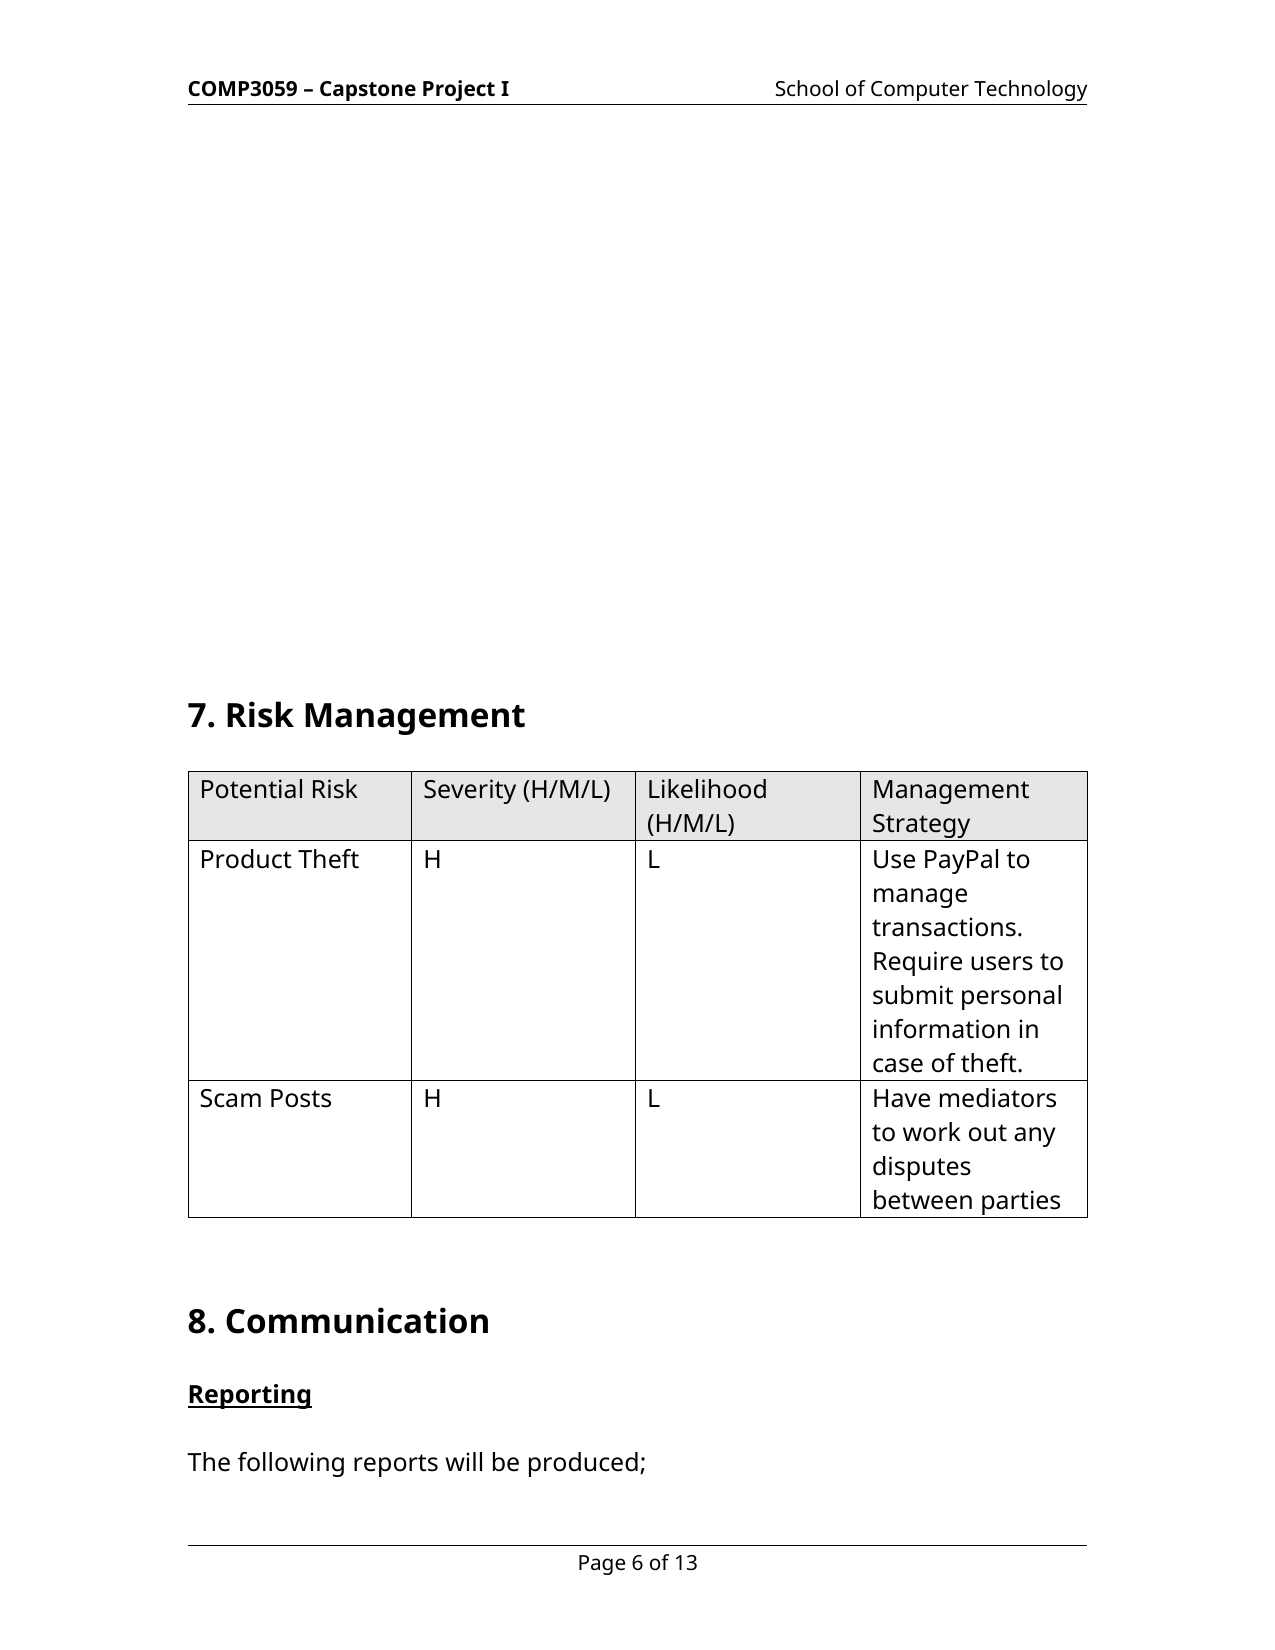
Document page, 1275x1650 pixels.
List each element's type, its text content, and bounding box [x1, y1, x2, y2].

table_cell Scam Posts [189, 1081, 411, 1217]
text 7. Risk Management [187, 692, 1087, 737]
table_header Likelihood (H/M/L) [636, 772, 860, 840]
table_header Management Strategy [861, 772, 1087, 840]
table_cell Use PayPal to manage transactions. Require users to submit personal information in case of theft. [861, 841, 1087, 1080]
table_cell Product Theft [189, 841, 411, 1080]
text 8. Communication [187, 1297, 1087, 1343]
text Reporting [187, 1377, 1087, 1411]
table_cell L [636, 841, 860, 1080]
table_cell Have mediators to work out any disputes between parties [861, 1081, 1087, 1217]
text The following reports will be produced; [187, 1445, 1087, 1479]
table_header Potential Risk [189, 772, 411, 840]
table_cell L [636, 1081, 860, 1217]
table_cell H [412, 1081, 635, 1217]
table_cell H [412, 841, 635, 1080]
table_header Severity (H/M/L) [412, 772, 635, 840]
